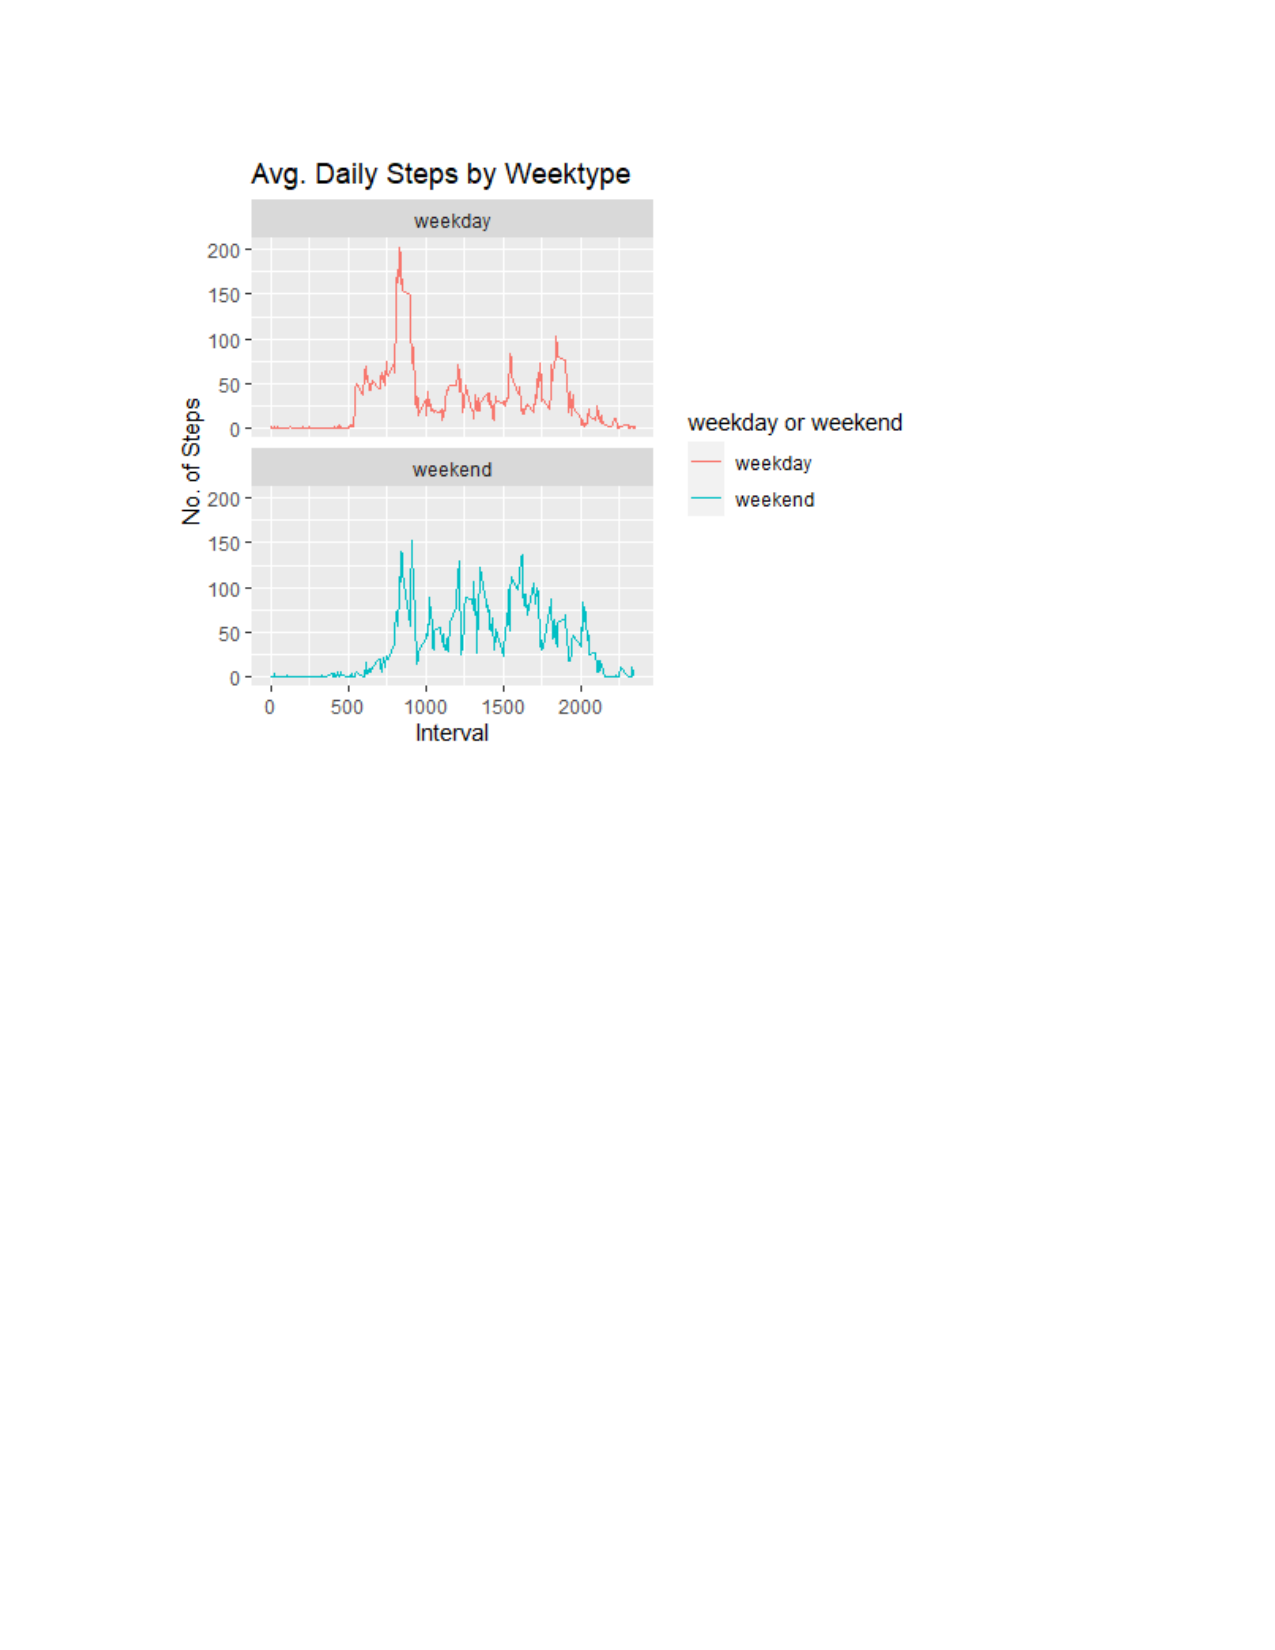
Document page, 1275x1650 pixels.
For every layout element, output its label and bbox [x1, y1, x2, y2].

picture [168, 150, 927, 757]
